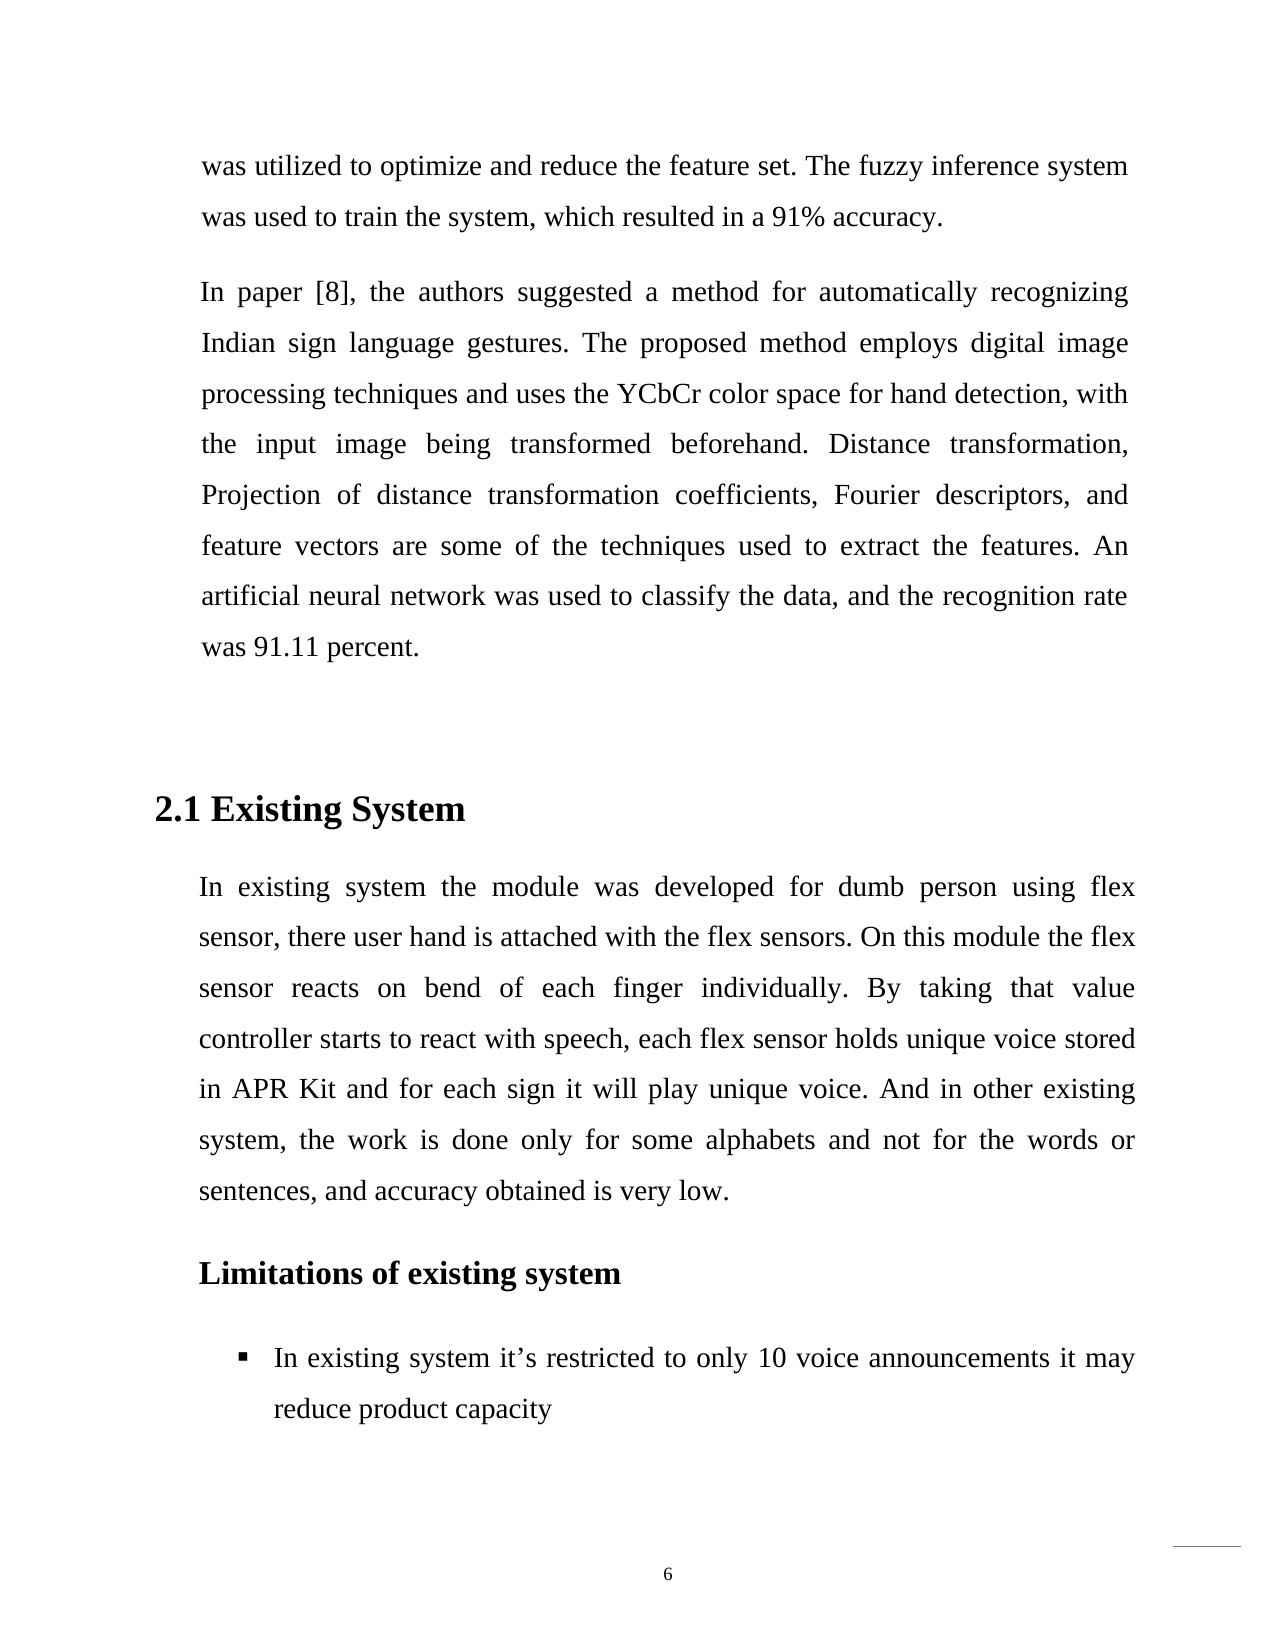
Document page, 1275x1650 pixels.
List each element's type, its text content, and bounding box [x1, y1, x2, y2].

text In paper [8], the authors suggested a method for automatically recognizing Indian sign language gestures. The proposed method employs digital image processing techniques and uses the YCbCr color space for hand detection, with the input image being transformed beforehand. Distance transformation, Projection of distance transformation coefficients, Fourier descriptors, and feature vectors are some of the techniques used to extract the features. An artificial neural network was used to classify the data, and the recognition rate was 91.11 percent. [200, 274, 1129, 662]
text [200, 148, 1129, 233]
text In existing system the module was developed for dumb person using flex sensor, there user hand is attached with the flex sensors. On this module the flex sensor reacts on bend of each finger individually. By taking that value controller starts to react with speech, each flex sensor holds unique voice stored in APR Kit and for each sign it will play unique voice. And in other existing system, the work is done only for some alphabets and not for the words or sentences, and accuracy obtained is very low. [198, 869, 1137, 1206]
text Limitations of existing system [198, 1253, 1137, 1291]
list In existing system it’s restricted to only 10 voice announcements it may reduce product capacity [236, 1340, 1137, 1425]
subtitle 2.1 Existing System [154, 787, 1223, 830]
